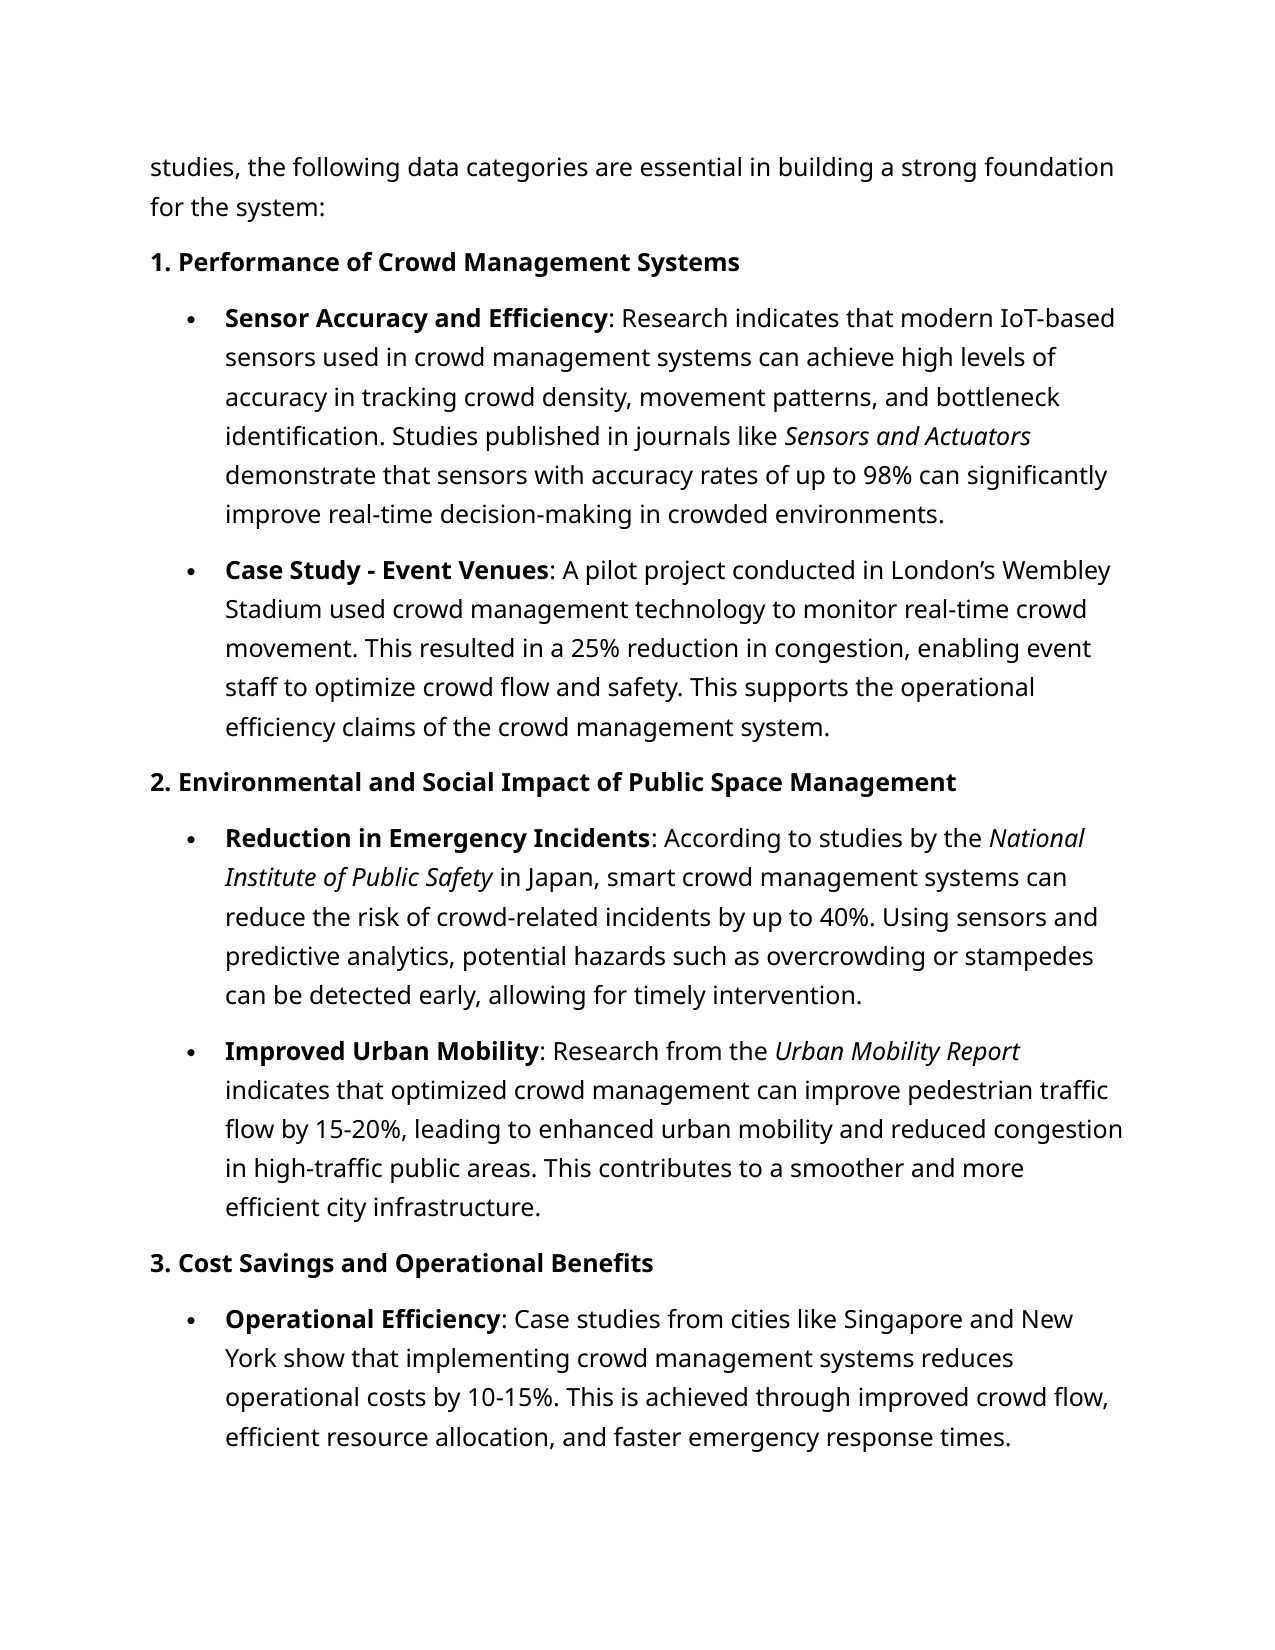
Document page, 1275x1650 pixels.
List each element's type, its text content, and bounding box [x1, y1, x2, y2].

list Operational Efficiency: Case studies from cities like Singapore and New York show that implementing crowd management systems reduces operational costs by 10-15%. This is achieved through improved crowd flow, efficient resource allocation, and faster emergency response times. [187, 1302, 1125, 1453]
text 3. Cost Savings and Operational Benefits [150, 1246, 1125, 1280]
text 1. Performance of Crowd Management Systems [150, 245, 1125, 279]
list Case Study - Event Venues: A pilot project conducted in London’s Wembley Stadium used crowd management technology to monitor real-time crowd movement. This resulted in a 25% reduction in congestion, enabling event staff to optimize crowd flow and safety. This supports the operational efficiency claims of the crowd management system. [187, 552, 1125, 743]
list Sensor Accuracy and Efficiency: Research indicates that modern IoT-based sensors used in crowd management systems can achieve high levels of accuracy in tracking crowd density, movement patterns, and bottleneck identification. Studies published in journals like Sensors and Actuators demonstrate that sensors with accuracy rates of up to 98% can significantly improve real-time decision-making in crowded environments. [187, 301, 1125, 531]
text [150, 150, 1125, 223]
text 2. Environmental and Social Impact of Public Space Management [150, 765, 1125, 799]
list Reduction in Emergency Incidents: According to studies by the National Institute of Public Safety in Japan, smart crowd management systems can reduce the risk of crowd-related incidents by up to 40%. Using sensors and predictive analytics, potential hazards such as overcrowding or stampedes can be detected early, allowing for timely intervention. [187, 821, 1125, 1012]
list Improved Urban Mobility: Research from the Urban Mobility Report indicates that optimized crowd management can improve pedestrian traffic flow by 15-20%, leading to enhanced urban mobility and reduced congestion in high-traffic public areas. This contributes to a smoother and more efficient city infrastructure. [187, 1033, 1125, 1224]
